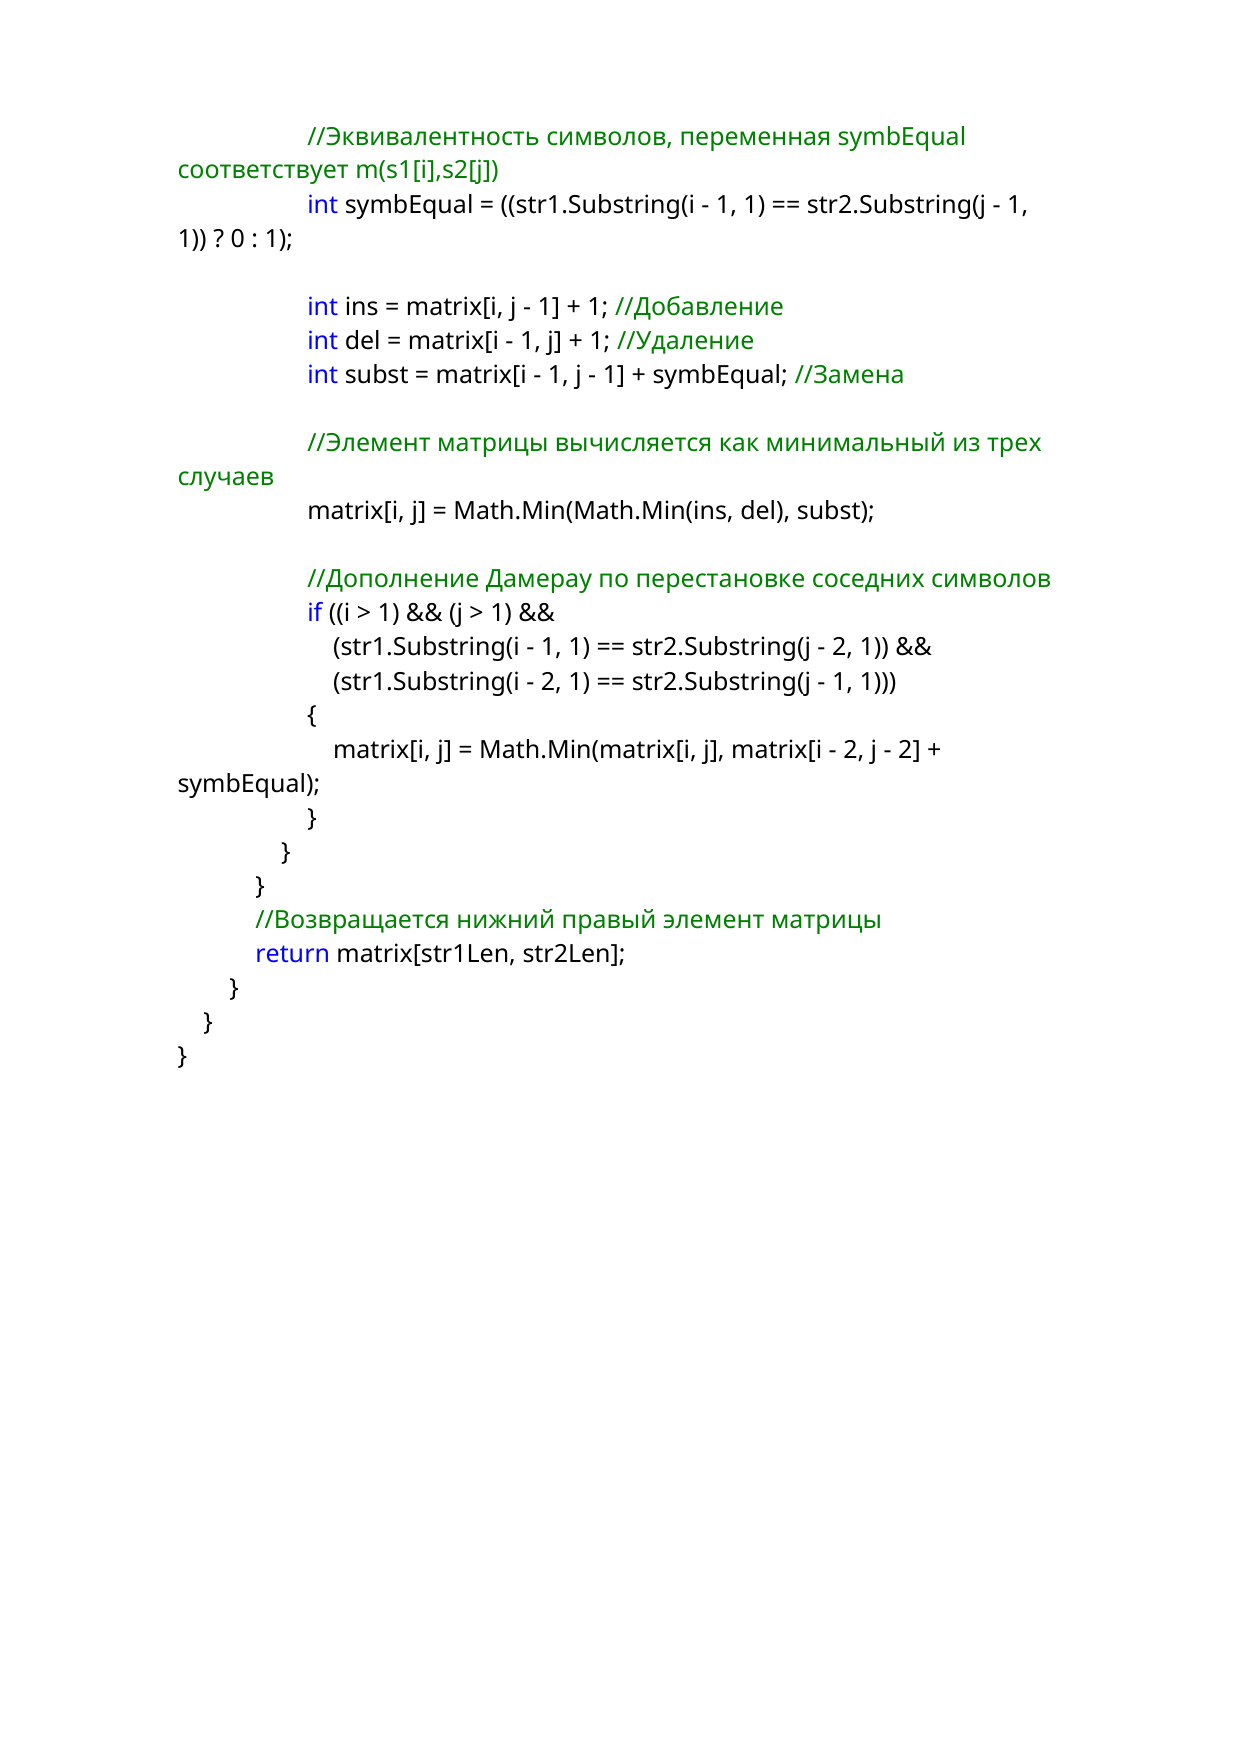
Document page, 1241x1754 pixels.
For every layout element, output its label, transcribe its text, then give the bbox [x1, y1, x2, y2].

text (str1.Substring(i - 2, 1) == str2.Substring(j - 1, 1))) [177, 663, 1063, 697]
text { [177, 697, 1063, 731]
text } [177, 833, 1063, 867]
text int del = matrix[i - 1, j] + 1; //Удаление [177, 322, 1063, 357]
text matrix[i, j] = Math.Min(matrix[i, j], matrix[i - 2, j - 2] + symbEqual); [177, 731, 1063, 799]
text int ins = matrix[i, j - 1] + 1; //Добавление [177, 288, 1063, 322]
text return matrix[str1Len, str2Len]; [177, 936, 1063, 970]
text //Возвращается нижний правый элемент матрицы [177, 902, 1063, 936]
text } [177, 867, 1063, 902]
text int symbEqual = ((str1.Substring(i - 1, 1) == str2.Substring(j - 1, 1)) ? 0 : 1); [177, 186, 1063, 254]
text } [177, 1038, 1063, 1072]
text } [177, 970, 1063, 1004]
text matrix[i, j] = Math.Min(Math.Min(ins, del), subst); [177, 493, 1063, 527]
text if ((i > 1) && (j > 1) && [177, 595, 1063, 629]
text (str1.Substring(i - 1, 1) == str2.Substring(j - 2, 1)) && [177, 629, 1063, 663]
text int subst = matrix[i - 1, j - 1] + symbEqual; //Замена [177, 357, 1063, 391]
text } [177, 1004, 1063, 1038]
text } [177, 799, 1063, 833]
text //Эквивалентность символов, переменная symbEqual соответствует m(s1[i],s2[j]) [177, 118, 1063, 186]
text //Дополнение Дамерау по перестановке соседних символов [177, 561, 1063, 595]
text //Элемент матрицы вычисляется как минимальный из трех случаев [177, 425, 1063, 493]
